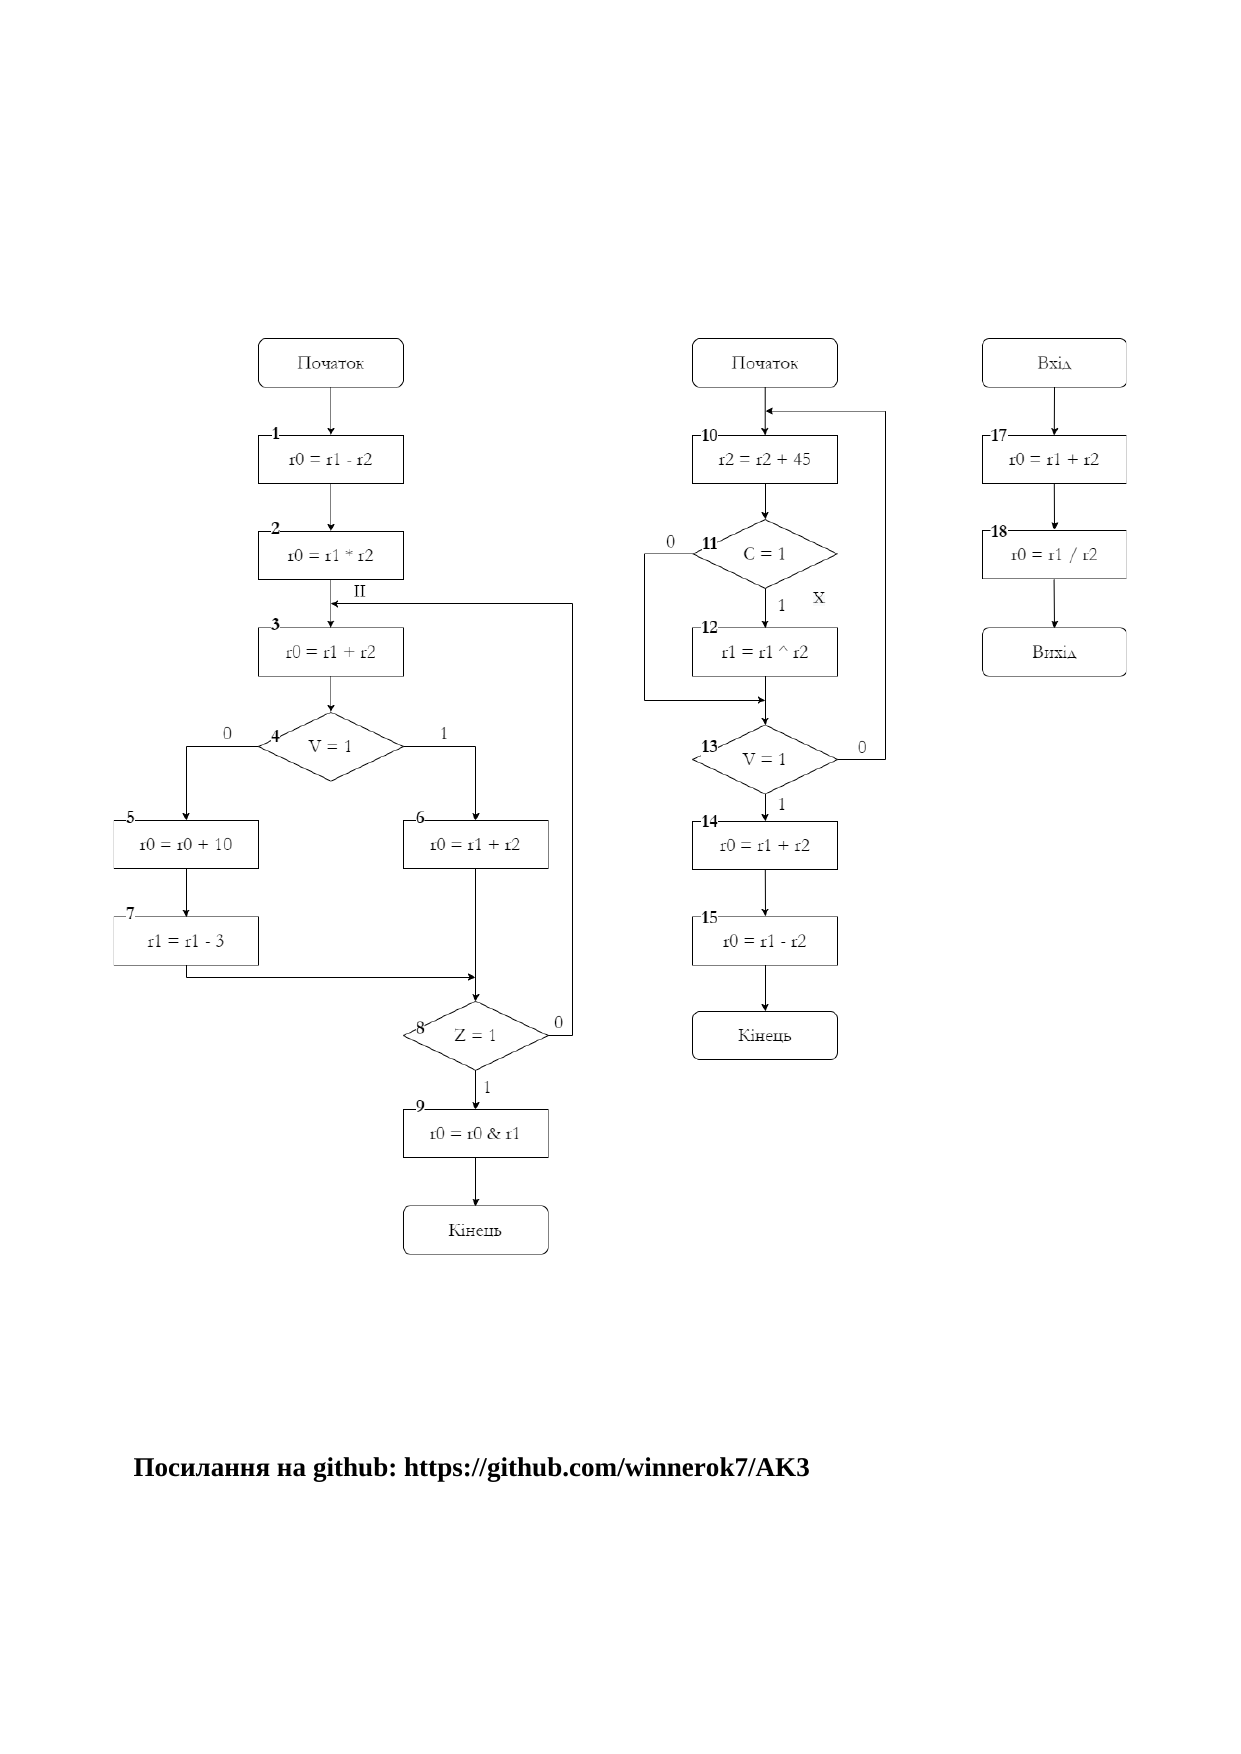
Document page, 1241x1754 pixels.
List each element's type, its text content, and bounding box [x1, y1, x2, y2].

picture [113, 338, 1127, 1255]
text Посилання на github: https://github.com/winnerok7/AK3 [133, 1451, 1165, 1482]
